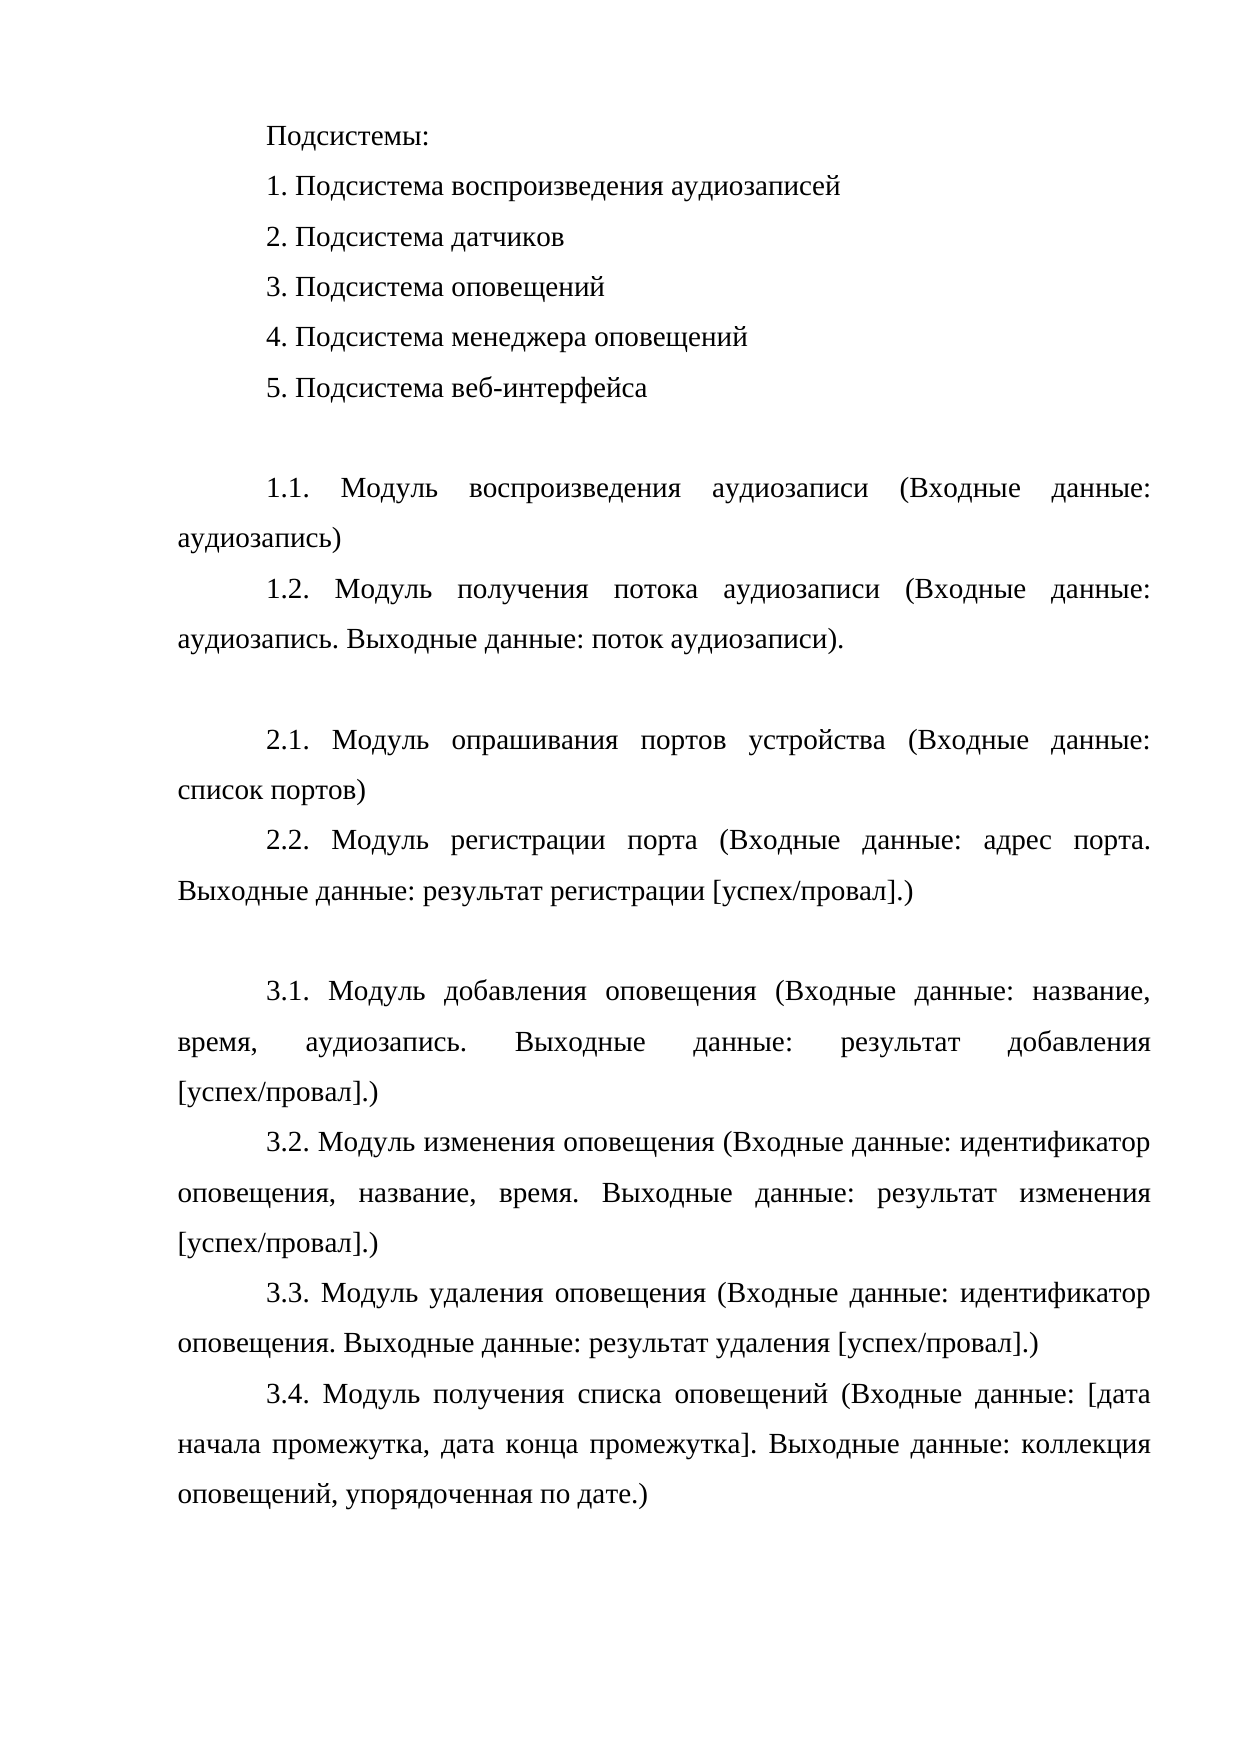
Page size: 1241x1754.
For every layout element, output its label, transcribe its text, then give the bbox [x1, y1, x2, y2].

text 2. Подсистема датчиков [177, 219, 1152, 252]
text 5. Подсистема веб-интерфейса [177, 370, 1152, 403]
text 3.4. Модуль получения списка оповещений (Входные данные: [дата начала промежутка, дата конца промежутка]. Выходные данные: коллекция оповещений, упорядоченная по дате.) [177, 1376, 1152, 1510]
text 3. Подсистема оповещений [177, 269, 1152, 303]
text 1.2. Модуль получения потока аудиозаписи (Входные данные: аудиозапись. Выходные данные: поток аудиозаписи). [177, 571, 1152, 655]
text 3.1. Модуль добавления оповещения (Входные данные: название, время, аудиозапись. Выходные данные: результат добавления [успех/провал].) [177, 973, 1152, 1108]
text 2.2. Модуль регистрации порта (Входные данные: адрес порта. Выходные данные: результат регистрации [успех/провал].) [177, 822, 1152, 906]
text Подсистемы: [177, 118, 1152, 152]
text 3.2. Модуль изменения оповещения (Входные данные: идентификатор оповещения, название, время. Выходные данные: результат изменения [успех/провал].) [177, 1124, 1152, 1258]
text 4. Подсистема менеджера оповещений [177, 319, 1152, 353]
text 1.1. Модуль воспроизведения аудиозаписи (Входные данные: аудиозапись) [177, 470, 1152, 554]
text 3.3. Модуль удаления оповещения (Входные данные: идентификатор оповещения. Выходные данные: результат удаления [успех/провал].) [177, 1275, 1152, 1359]
text 1. Подсистема воспроизведения аудиозаписей [177, 168, 1152, 202]
text 2.1. Модуль опрашивания портов устройства (Входные данные: список портов) [177, 722, 1152, 806]
